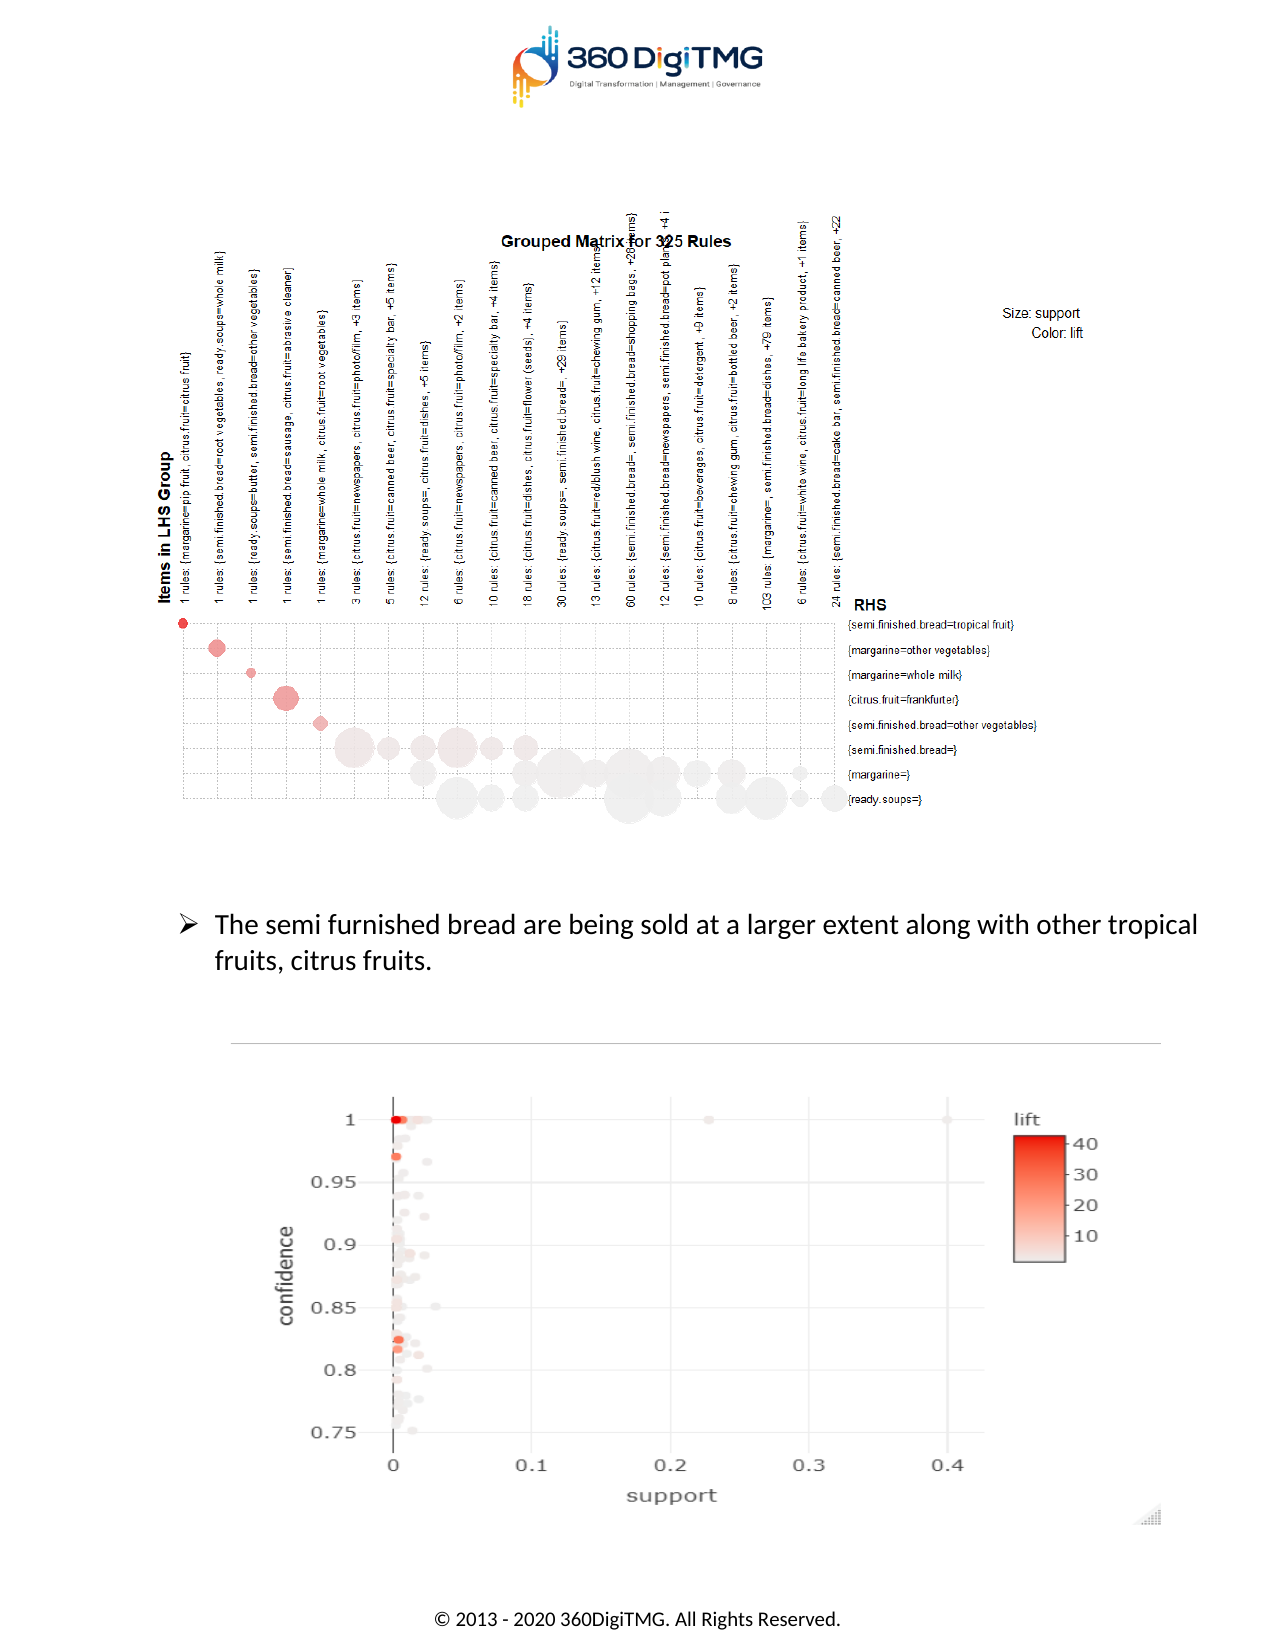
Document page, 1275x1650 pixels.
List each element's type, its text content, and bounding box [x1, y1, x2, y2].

list The semi furnished bread are being sold at a larger extent along with other tropical fruits, citrus fruits. [177, 906, 1252, 977]
picture [139, 211, 1092, 854]
picture [512, 25, 763, 108]
picture [230, 1043, 1161, 1525]
